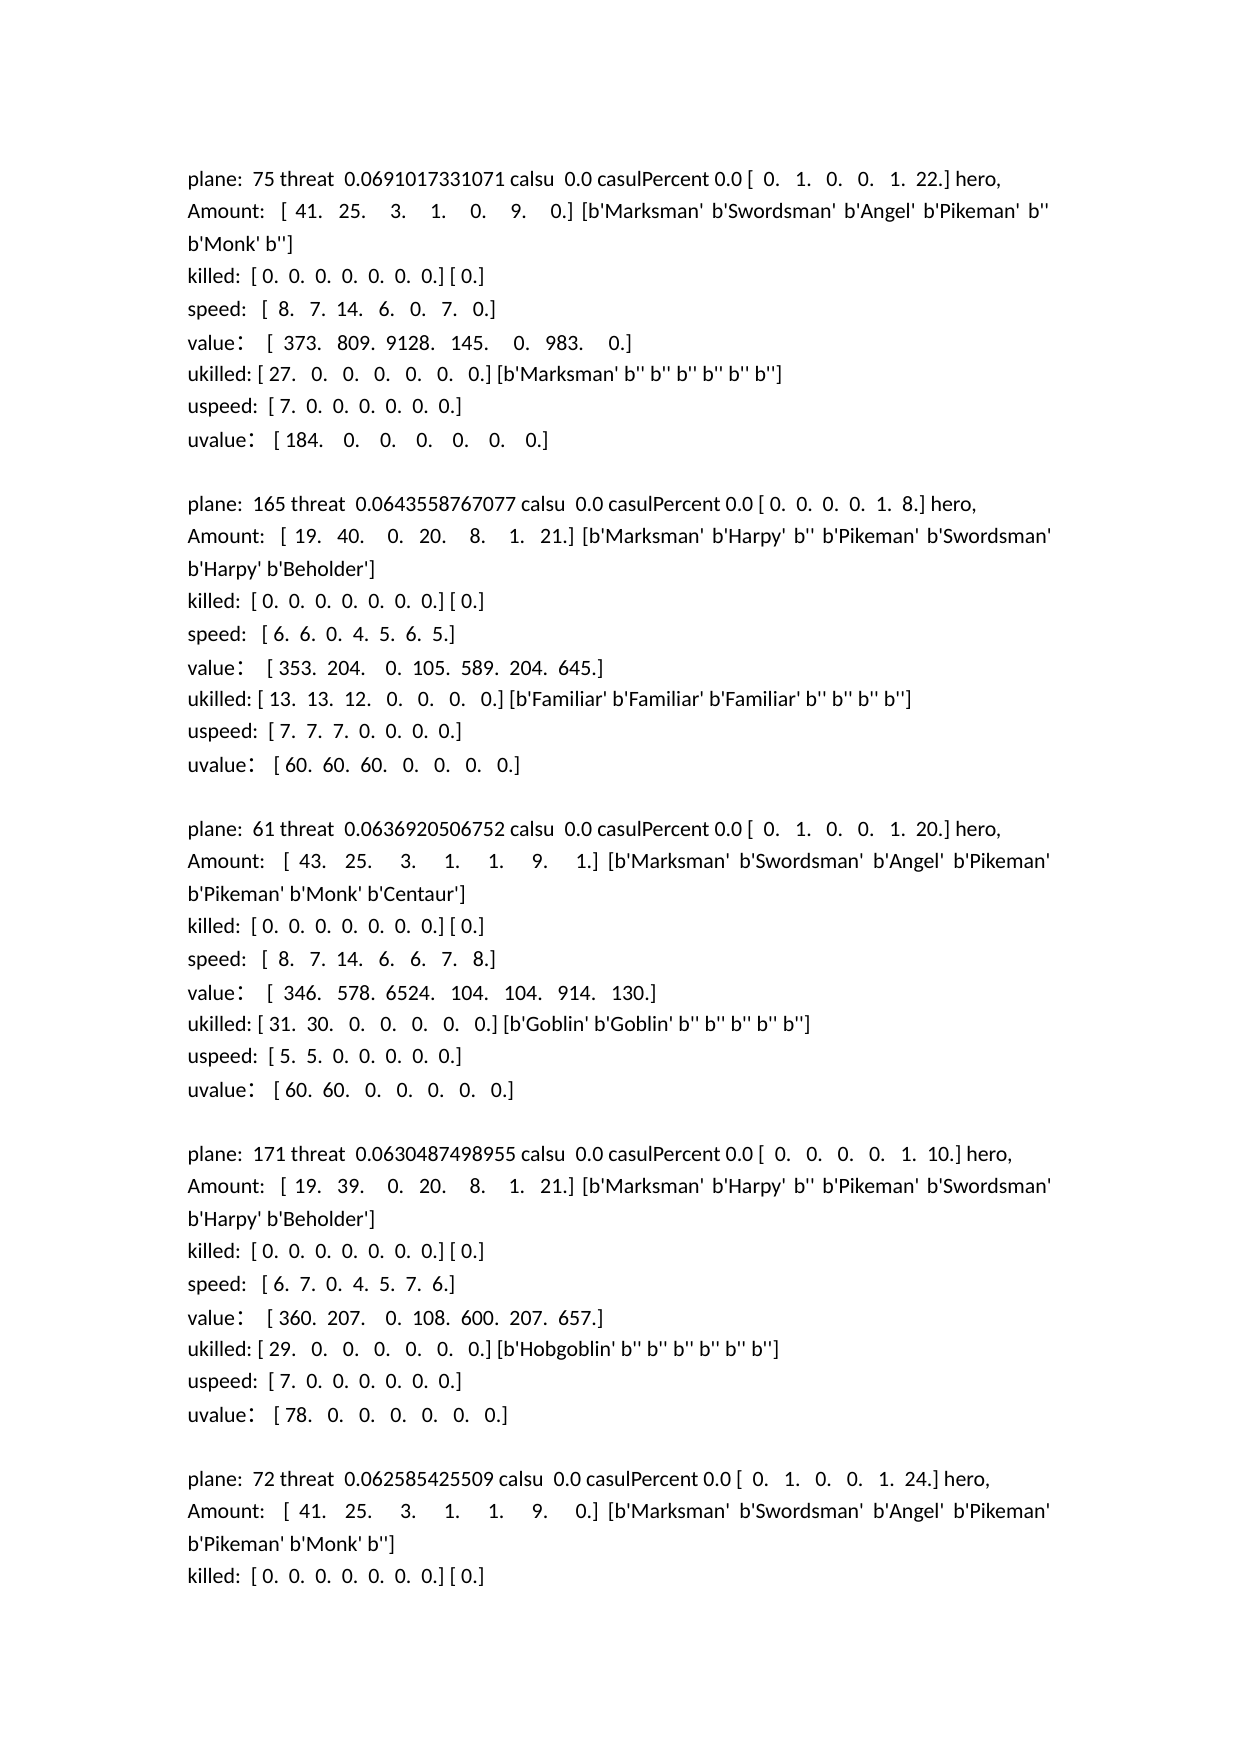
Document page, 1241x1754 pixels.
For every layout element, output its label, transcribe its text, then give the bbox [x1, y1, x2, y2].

text plane: 165 threat 0.0643558767077 calsu 0.0 casulPercent 0.0 [ 0. 0. 0. 0. 1. 8.] hero, [187, 487, 1053, 519]
text killed: [ 0. 0. 0. 0. 0. 0. 0.] [ 0.] [187, 259, 1053, 292]
text speed: [ 8. 7. 14. 6. 0. 7. 0.] [187, 292, 1053, 324]
text Amount: [ 41. 25. 3. 1. 0. 9. 0.] [b'Marksman' b'Swordsman' b'Angel' b'Pikeman' b'' b'Monk' b''] [187, 194, 1053, 259]
text Amount: [ 41. 25. 3. 1. 1. 9. 0.] [b'Marksman' b'Swordsman' b'Angel' b'Pikeman' b'Pikeman' b'Monk' b''] [187, 1494, 1053, 1559]
text plane: 72 threat 0.062585425509 calsu 0.0 casulPercent 0.0 [ 0. 1. 0. 0. 1. 24.] hero, [187, 1462, 1053, 1494]
text plane: 61 threat 0.0636920506752 calsu 0.0 casulPercent 0.0 [ 0. 1. 0. 0. 1. 20.] hero, [187, 812, 1053, 844]
text uvalue： [ 60. 60. 0. 0. 0. 0. 0.] [187, 1072, 1053, 1104]
text ukilled: [ 27. 0. 0. 0. 0. 0. 0.] [b'Marksman' b'' b'' b'' b'' b'' b''] [187, 357, 1053, 389]
text speed: [ 8. 7. 14. 6. 6. 7. 8.] [187, 942, 1053, 974]
text Amount: [ 19. 40. 0. 20. 8. 1. 21.] [b'Marksman' b'Harpy' b'' b'Pikeman' b'Swordsman' b'Harpy' b'Beholder'] [187, 519, 1053, 584]
text uspeed: [ 7. 0. 0. 0. 0. 0. 0.] [187, 389, 1053, 422]
text Amount: [ 19. 39. 0. 20. 8. 1. 21.] [b'Marksman' b'Harpy' b'' b'Pikeman' b'Swordsman' b'Harpy' b'Beholder'] [187, 1169, 1053, 1234]
text uspeed: [ 7. 0. 0. 0. 0. 0. 0.] [187, 1364, 1053, 1397]
text speed: [ 6. 7. 0. 4. 5. 7. 6.] [187, 1267, 1053, 1299]
text uspeed: [ 5. 5. 0. 0. 0. 0. 0.] [187, 1039, 1053, 1072]
text Amount: [ 43. 25. 3. 1. 1. 9. 1.] [b'Marksman' b'Swordsman' b'Angel' b'Pikeman' b'Pikeman' b'Monk' b'Centaur'] [187, 844, 1053, 909]
text value： [ 346. 578. 6524. 104. 104. 914. 130.] [187, 974, 1053, 1007]
text speed: [ 6. 6. 0. 4. 5. 6. 5.] [187, 617, 1053, 649]
text killed: [ 0. 0. 0. 0. 0. 0. 0.] [ 0.] [187, 1234, 1053, 1267]
text value： [ 373. 809. 9128. 145. 0. 983. 0.] [187, 324, 1053, 357]
text ukilled: [ 29. 0. 0. 0. 0. 0. 0.] [b'Hobgoblin' b'' b'' b'' b'' b'' b''] [187, 1332, 1053, 1364]
text killed: [ 0. 0. 0. 0. 0. 0. 0.] [ 0.] [187, 1559, 1053, 1592]
text value： [ 360. 207. 0. 108. 600. 207. 657.] [187, 1299, 1053, 1332]
text uvalue： [ 184. 0. 0. 0. 0. 0. 0.] [187, 422, 1053, 454]
text killed: [ 0. 0. 0. 0. 0. 0. 0.] [ 0.] [187, 584, 1053, 617]
text plane: 75 threat 0.0691017331071 calsu 0.0 casulPercent 0.0 [ 0. 1. 0. 0. 1. 22.] hero, [187, 162, 1053, 194]
text uspeed: [ 7. 7. 7. 0. 0. 0. 0.] [187, 714, 1053, 747]
text value： [ 353. 204. 0. 105. 589. 204. 645.] [187, 649, 1053, 682]
text uvalue： [ 60. 60. 60. 0. 0. 0. 0.] [187, 747, 1053, 779]
text uvalue： [ 78. 0. 0. 0. 0. 0. 0.] [187, 1397, 1053, 1429]
text killed: [ 0. 0. 0. 0. 0. 0. 0.] [ 0.] [187, 909, 1053, 942]
text ukilled: [ 31. 30. 0. 0. 0. 0. 0.] [b'Goblin' b'Goblin' b'' b'' b'' b'' b''] [187, 1007, 1053, 1039]
text ukilled: [ 13. 13. 12. 0. 0. 0. 0.] [b'Familiar' b'Familiar' b'Familiar' b'' b'' b'' b''] [187, 682, 1053, 714]
text plane: 171 threat 0.0630487498955 calsu 0.0 casulPercent 0.0 [ 0. 0. 0. 0. 1. 10.] hero, [187, 1137, 1053, 1169]
